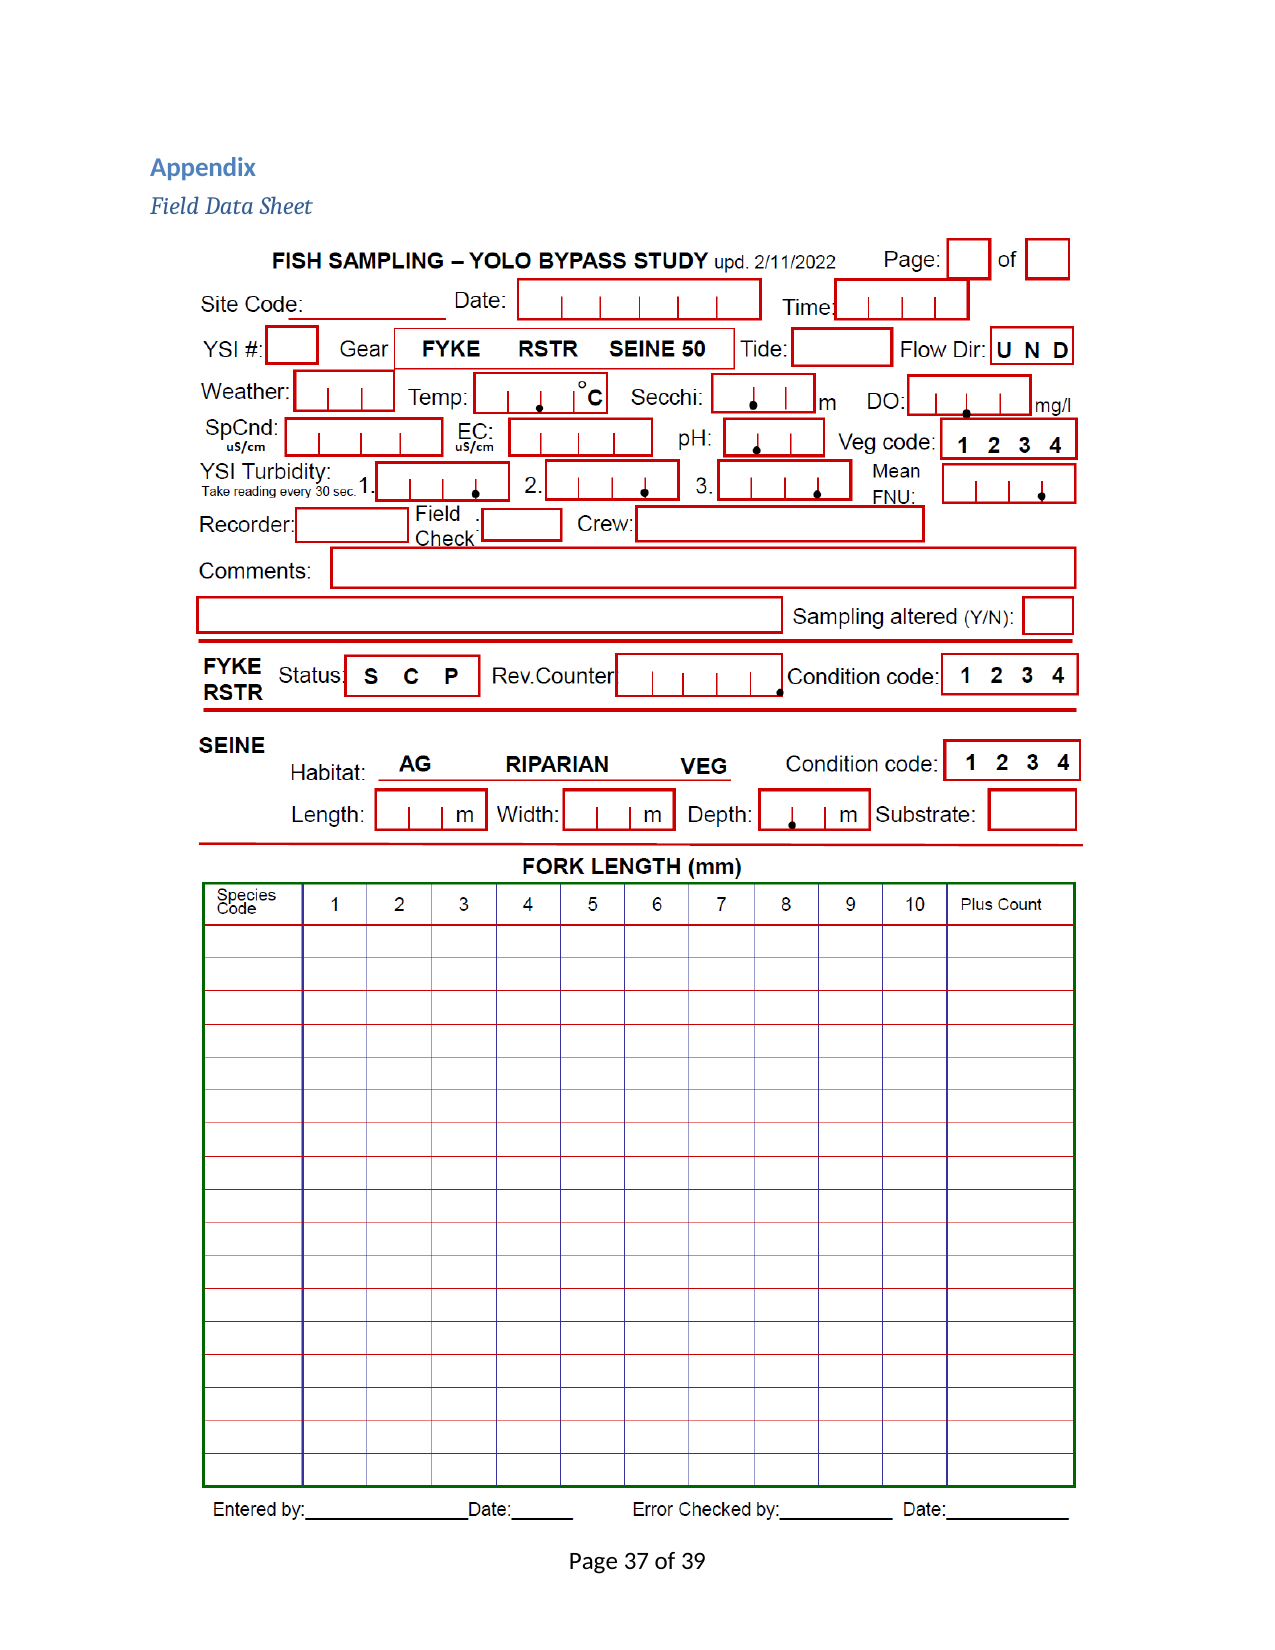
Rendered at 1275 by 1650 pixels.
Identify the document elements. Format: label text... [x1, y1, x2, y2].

text Field Data Sheet [150, 192, 1256, 1534]
subtitle Appendix [150, 150, 1256, 183]
